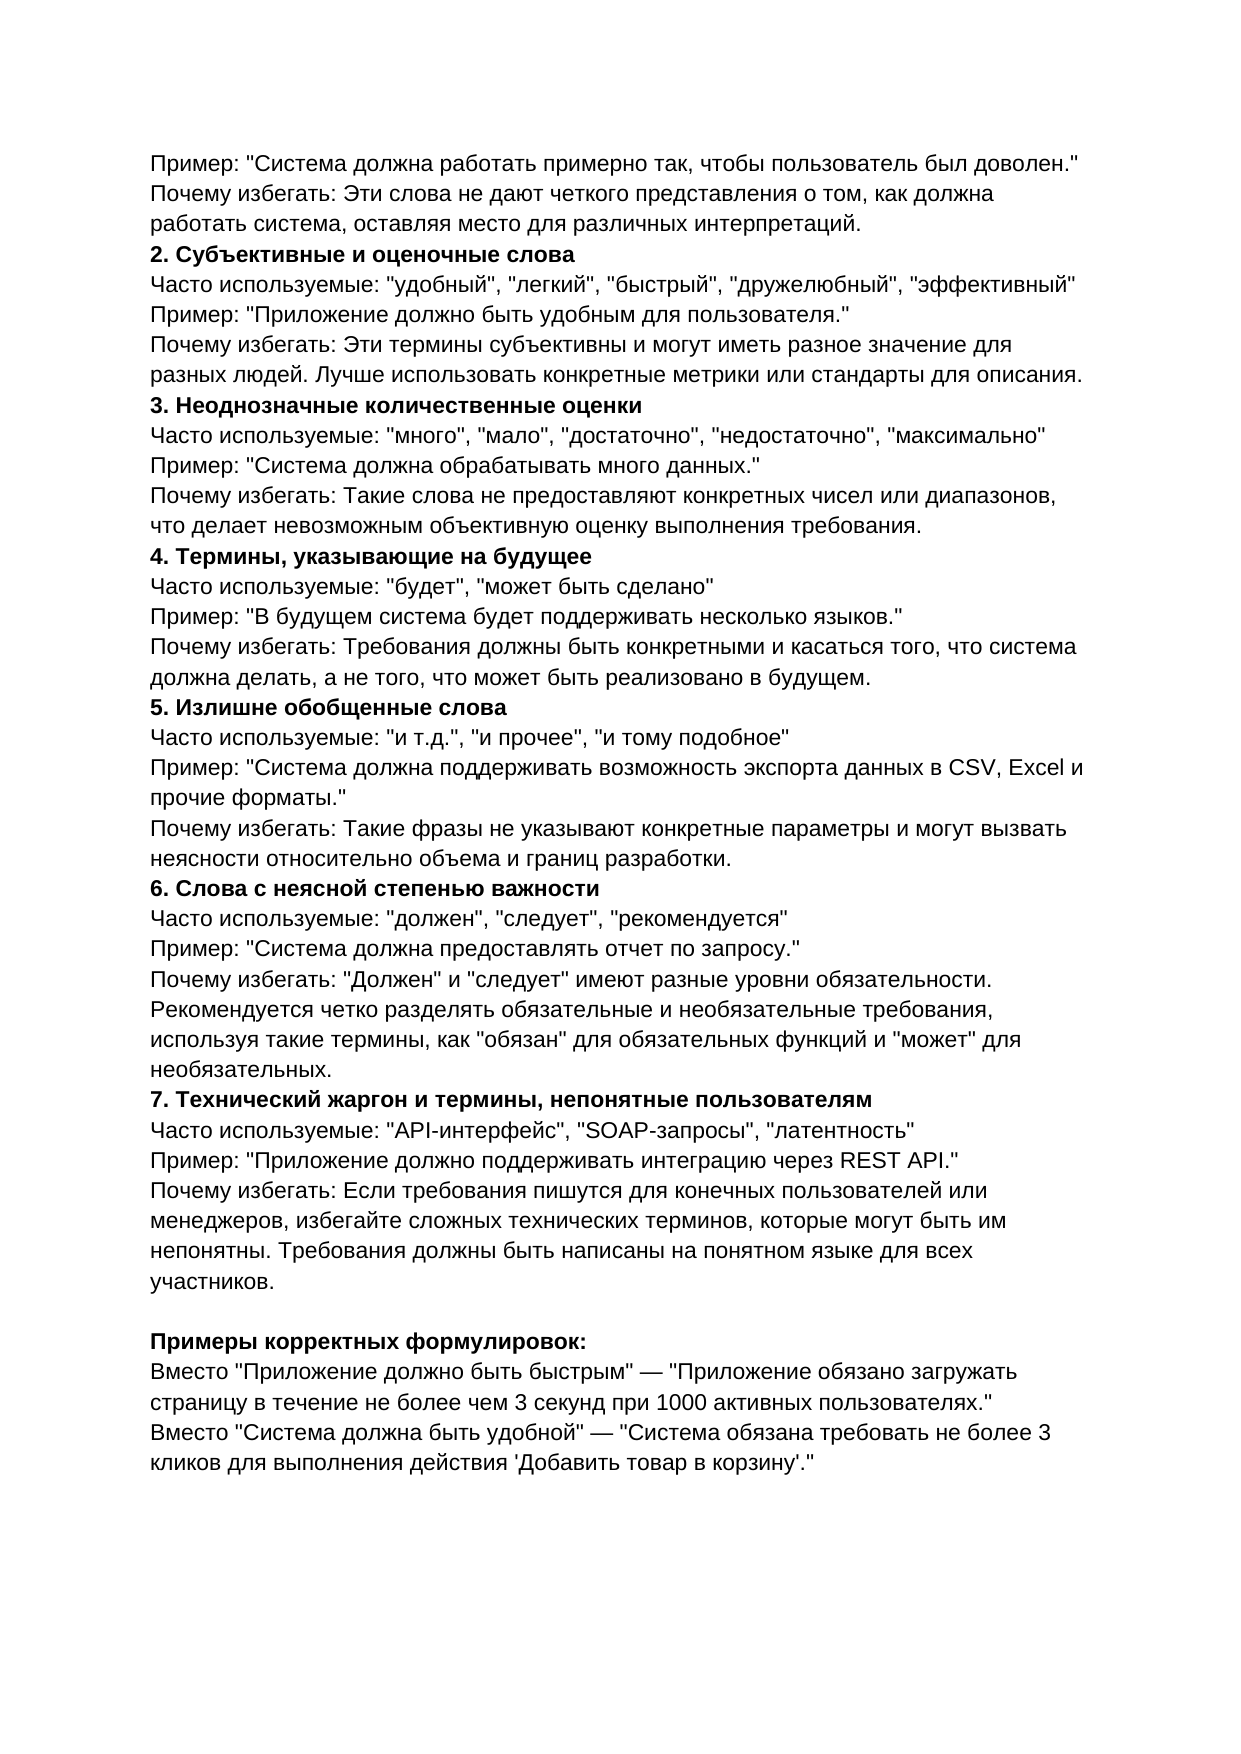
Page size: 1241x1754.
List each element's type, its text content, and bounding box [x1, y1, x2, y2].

text Часто используемые: "и т.д.", "и прочее", "и тому подобное" [150, 724, 1090, 750]
text Часто используемые: "удобный", "легкий", "быстрый", "дружелюбный", "эффективный" [150, 271, 1090, 297]
text Пример: "Приложение должно быть удобным для пользователя." [150, 301, 1090, 327]
text 4. Термины, указывающие на будущее [150, 543, 1090, 569]
text Пример: "Система должна предоставлять отчет по запросу." [150, 935, 1090, 962]
text Почему избегать: Если требования пишутся для конечных пользователей или менеджеров, избегайте сложных технических терминов, которые могут быть им непонятны. Требования должны быть написаны на понятном языке для всех участников. [150, 1177, 1090, 1294]
text Часто используемые: "должен", "следует", "рекомендуется" [150, 905, 1090, 932]
text Часто используемые: "API-интерфейс", "SOAP-запросы", "латентность" [150, 1117, 1090, 1143]
text Примеры корректных формулировок: [150, 1328, 1090, 1354]
text Пример: "Система должна работать примерно так, чтобы пользователь был доволен." [150, 150, 1090, 176]
text Почему избегать: Эти термины субъективны и могут иметь разное значение для разных людей. Лучше использовать конкретные метрики или стандарты для описания. [150, 331, 1090, 388]
text Вместо "Система должна быть удобной" — "Система обязана требовать не более 3 кликов для выполнения действия 'Добавить товар в корзину'." [150, 1419, 1090, 1475]
text Почему избегать: Эти слова не дают четкого представления о том, как должна работать система, оставляя место для различных интерпретаций. [150, 180, 1090, 237]
text Почему избегать: Требования должны быть конкретными и касаться того, что система должна делать, а не того, что может быть реализовано в будущем. [150, 633, 1090, 690]
text Пример: "Приложение должно поддерживать интеграцию через REST API." [150, 1147, 1090, 1173]
text 5. Излишне обобщенные слова [150, 694, 1090, 720]
text Пример: "В будущем система будет поддерживать несколько языков." [150, 603, 1090, 629]
text Пример: "Система должна обрабатывать много данных." [150, 452, 1090, 478]
text Часто используемые: "будет", "может быть сделано" [150, 573, 1090, 599]
text Почему избегать: Такие фразы не указывают конкретные параметры и могут вызвать неясности относительно объема и границ разработки. [150, 814, 1090, 871]
text Вместо "Приложение должно быть быстрым" — "Приложение обязано загружать страницу в течение не более чем 3 секунд при 1000 активных пользователях." [150, 1358, 1090, 1415]
text 2. Субъективные и оценочные слова [150, 241, 1090, 267]
text Часто используемые: "много", "мало", "достаточно", "недостаточно", "максимально" [150, 422, 1090, 448]
text 3. Неоднозначные количественные оценки [150, 392, 1090, 418]
text 6. Слова с неясной степенью важности [150, 875, 1090, 901]
text 7. Технический жаргон и термины, непонятные пользователям [150, 1086, 1090, 1113]
text Почему избегать: Такие слова не предоставляют конкретных чисел или диапазонов, что делает невозможным объективную оценку выполнения требования. [150, 482, 1090, 539]
text Почему избегать: "Должен" и "следует" имеют разные уровни обязательности. Рекомендуется четко разделять обязательные и необязательные требования, используя такие термины, как "обязан" для обязательных функций и "может" для необязательных. [150, 966, 1090, 1083]
text Пример: "Система должна поддерживать возможность экспорта данных в CSV, Excel и прочие форматы." [150, 754, 1090, 811]
